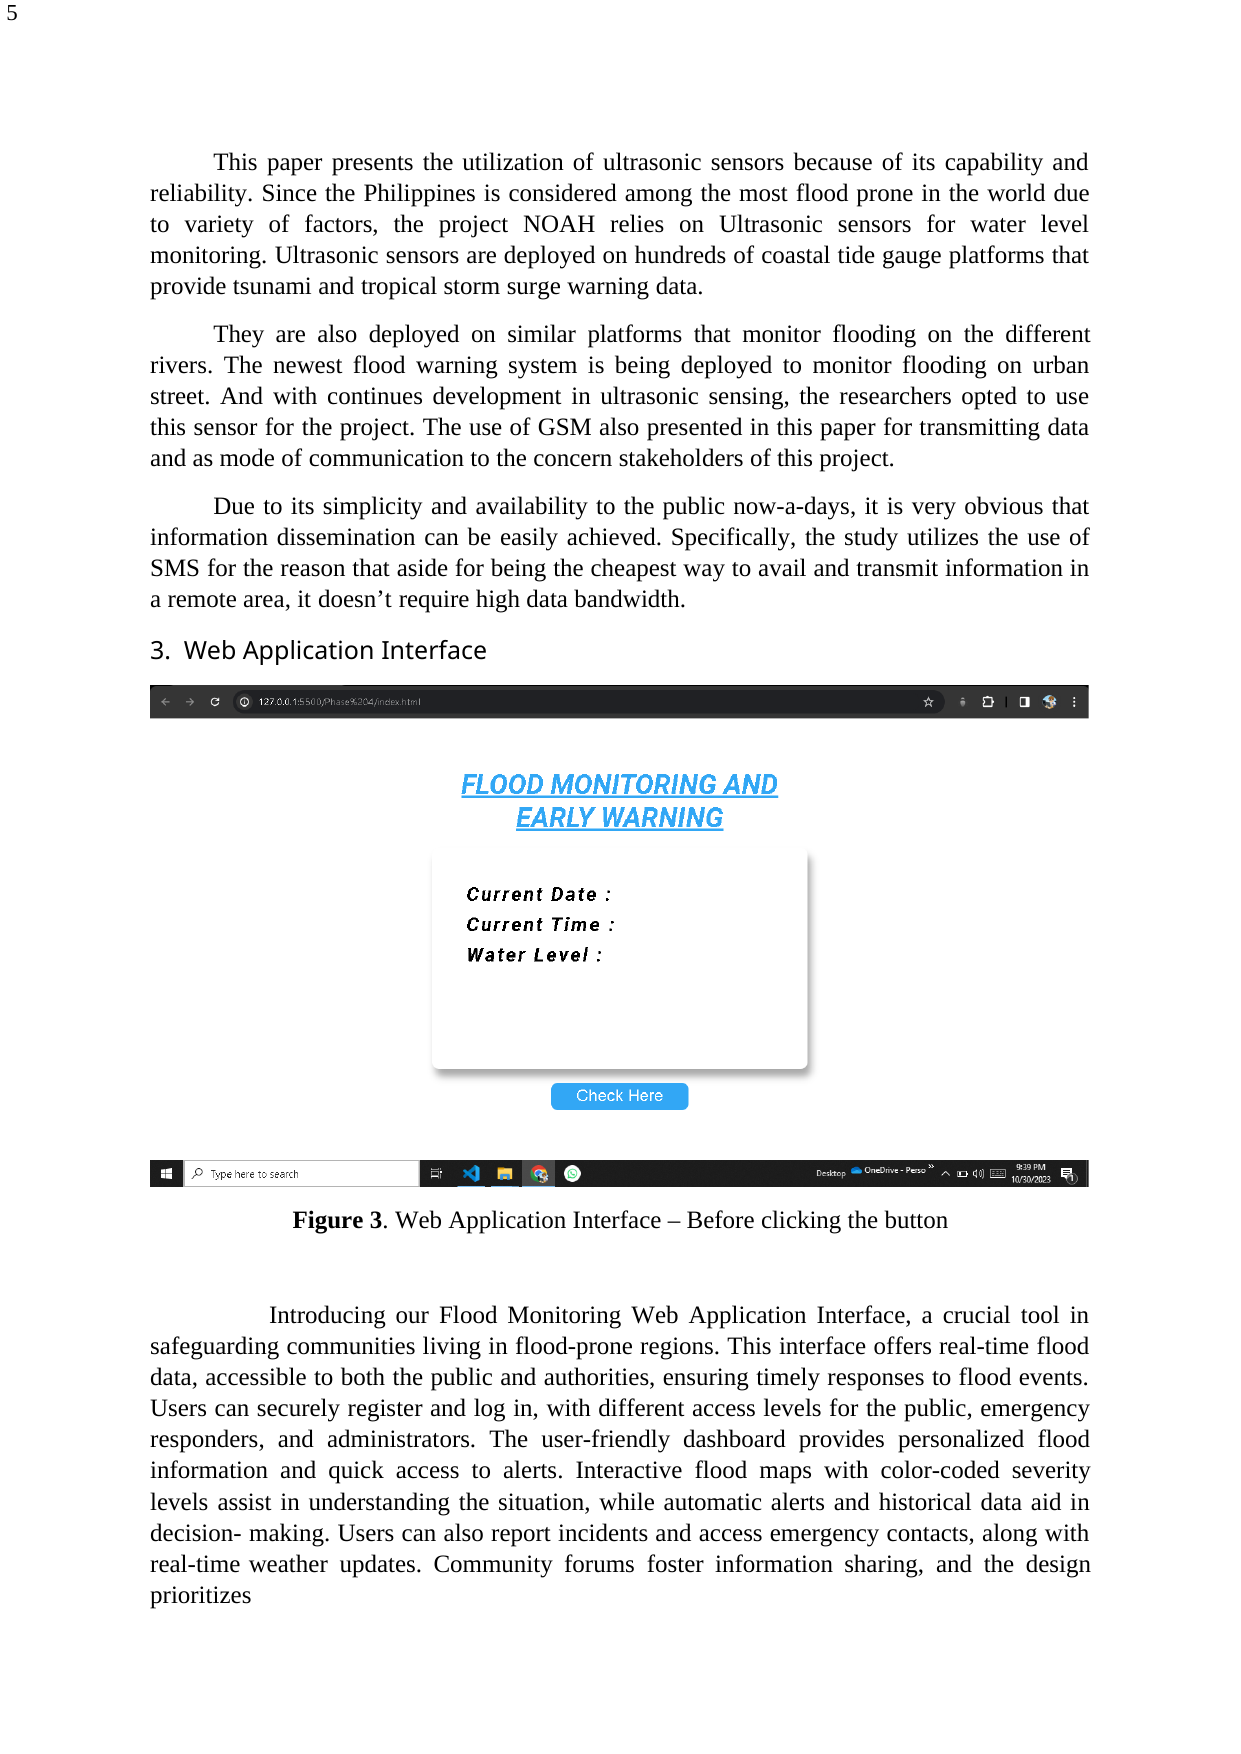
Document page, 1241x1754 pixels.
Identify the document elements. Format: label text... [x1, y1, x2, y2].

text Due to its simplicity and availability to the public now-a-days, it is very obvious that information dissemination can be easily achieved. Specifically, the study utilizes the use of SMS for the reason that aside for being the cheapest way to avail and transmit information in a remote area, it doesn’t require high data bandwidth. [150, 491, 1091, 613]
picture [150, 685, 1089, 1187]
text Figure 3. Web Application Interface – Before clicking the button [198, 1187, 1042, 1233]
text This paper presents the utilization of ultrasonic sensors because of its capability and reliability. Since the Philippines is considered among the most flood prone in the world due to variety of factors, the project NOAH relies on Ultrasonic sensors for water level monitoring. Ultrasonic sensors are deployed on hundreds of coastal tide gauge platforms that provide tsunami and tropical storm surge warning data. [150, 147, 1090, 300]
list Web Application Interface [150, 633, 1113, 667]
text Introducing our Flood Monitoring Web Application Interface, a crucial tool in safeguarding communities living in flood-prone regions. This interface offers real-time flood data, accessible to both the public and authorities, ensuring timely responses to flood events. Users can securely register and log in, with different access levels for the public, emergency responders, and administrators. The user-friendly dashboard provides personalized flood information and quick access to alerts. Interactive flood maps with color-coded severity levels assist in understanding the situation, while automatic alerts and historical data aid in decision- making. Users can also report incidents and access emergency contacts, along with real-time weather updates. Community forums foster information sharing, and the design prioritizes [150, 1300, 1091, 1608]
text They are also deployed on similar platforms that monitor flooding on the different rivers. The newest flood warning system is being deployed to monitor flooding on urban street. And with continues development in ultrasonic sensing, the researchers opted to use this sensor for the project. The use of GSM also presented in this paper for transmitting data and as mode of communication to the concern stakeholders of this project. [150, 319, 1091, 472]
